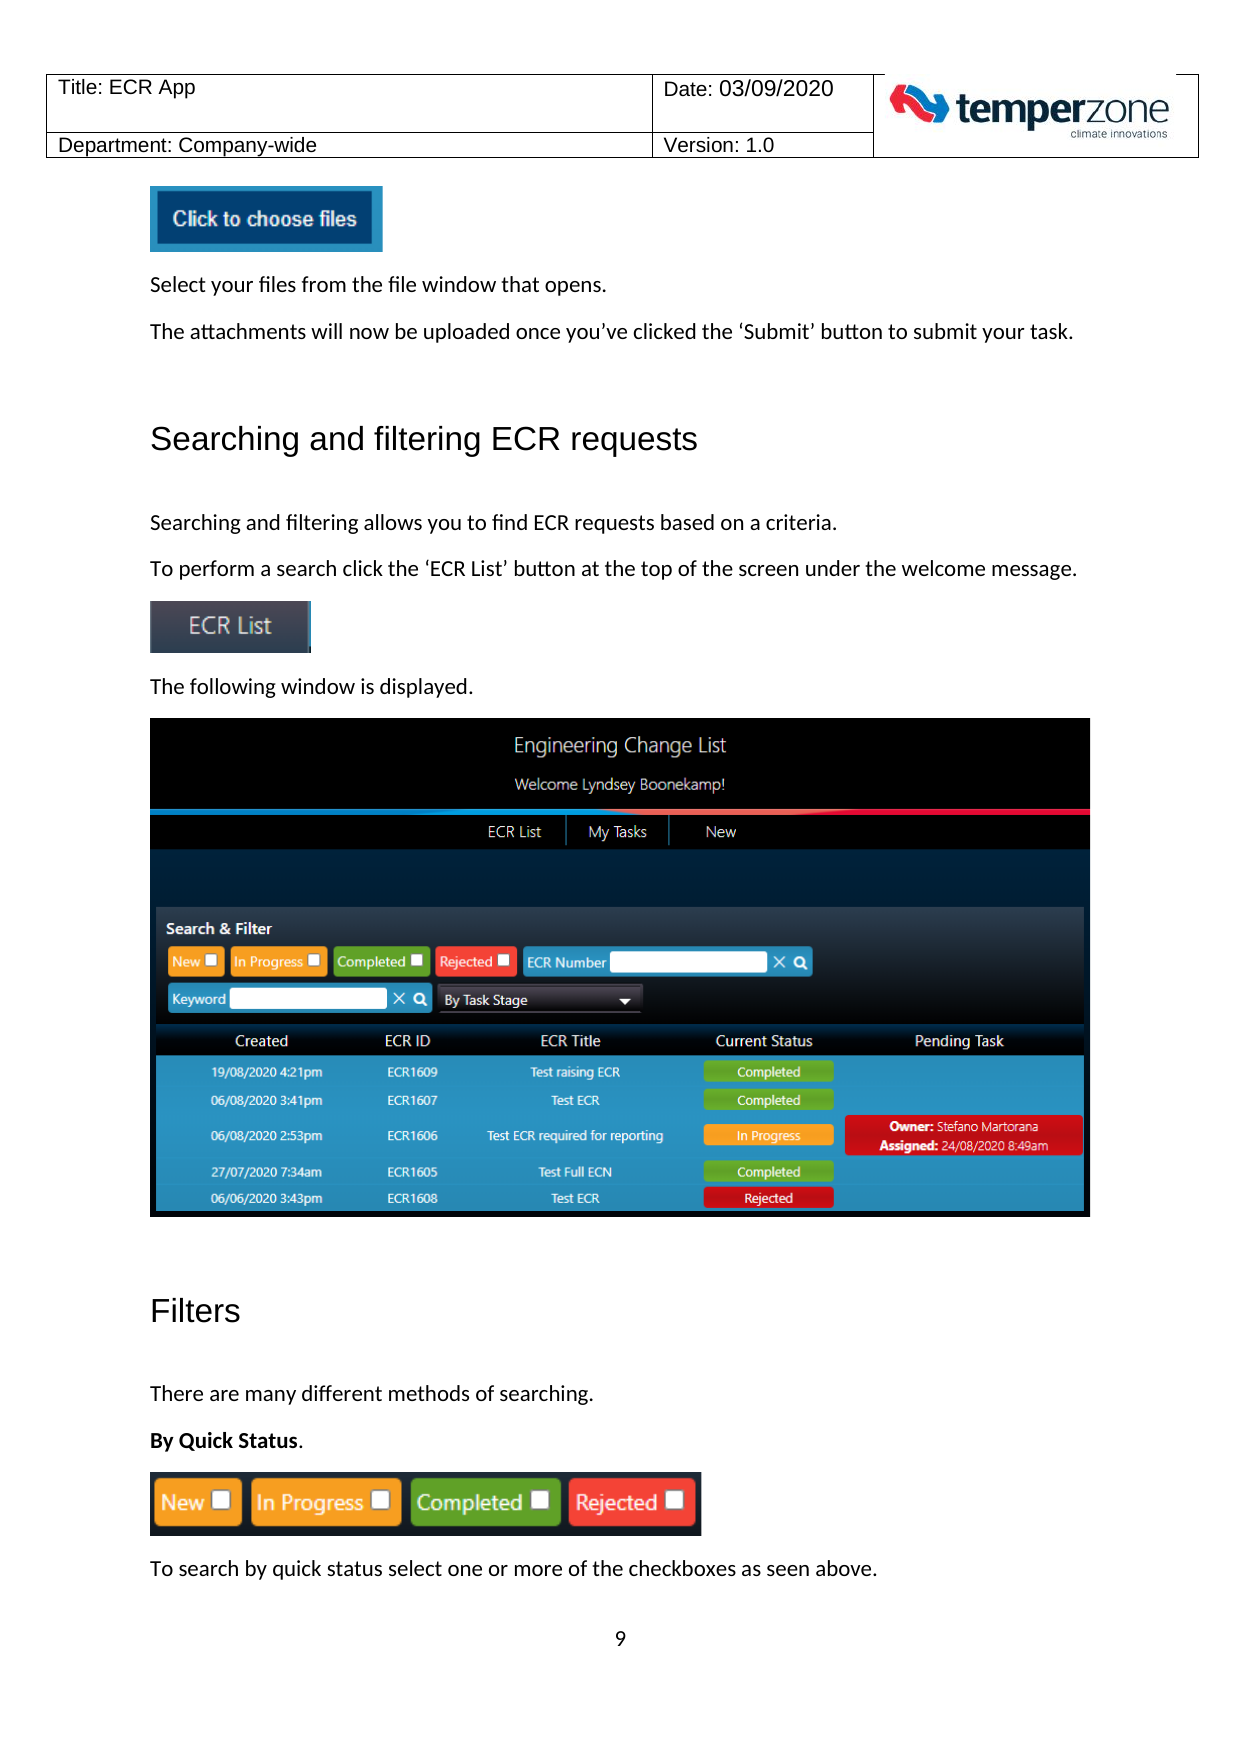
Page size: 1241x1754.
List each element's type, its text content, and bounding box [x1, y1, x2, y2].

subtitle Searching and filtering ECR requests [150, 419, 1090, 458]
text Searching and filtering allows you to find ECR requests based on a criteria. [150, 508, 1090, 536]
text By Quick Status. [150, 1426, 1090, 1454]
text Select your files from the file window that opens. [150, 270, 1090, 298]
text To search by quick status select one or more of the checkboxes as seen above. [150, 1554, 1090, 1582]
picture [150, 718, 1091, 1217]
text There are many different methods of searching. [150, 1379, 1090, 1407]
picture [150, 601, 311, 653]
subtitle Filters [150, 1291, 1090, 1329]
picture [150, 186, 383, 252]
text The attachments will now be uploaded once you’ve clicked the ‘Submit’ button to submit your task. [150, 317, 1090, 345]
text To perform a search click the ‘ECR List’ button at the top of the screen under the welcome message. [150, 554, 1090, 583]
picture [884, 74, 1177, 150]
picture [150, 1472, 702, 1536]
text The following window is displayed. [150, 672, 1090, 700]
